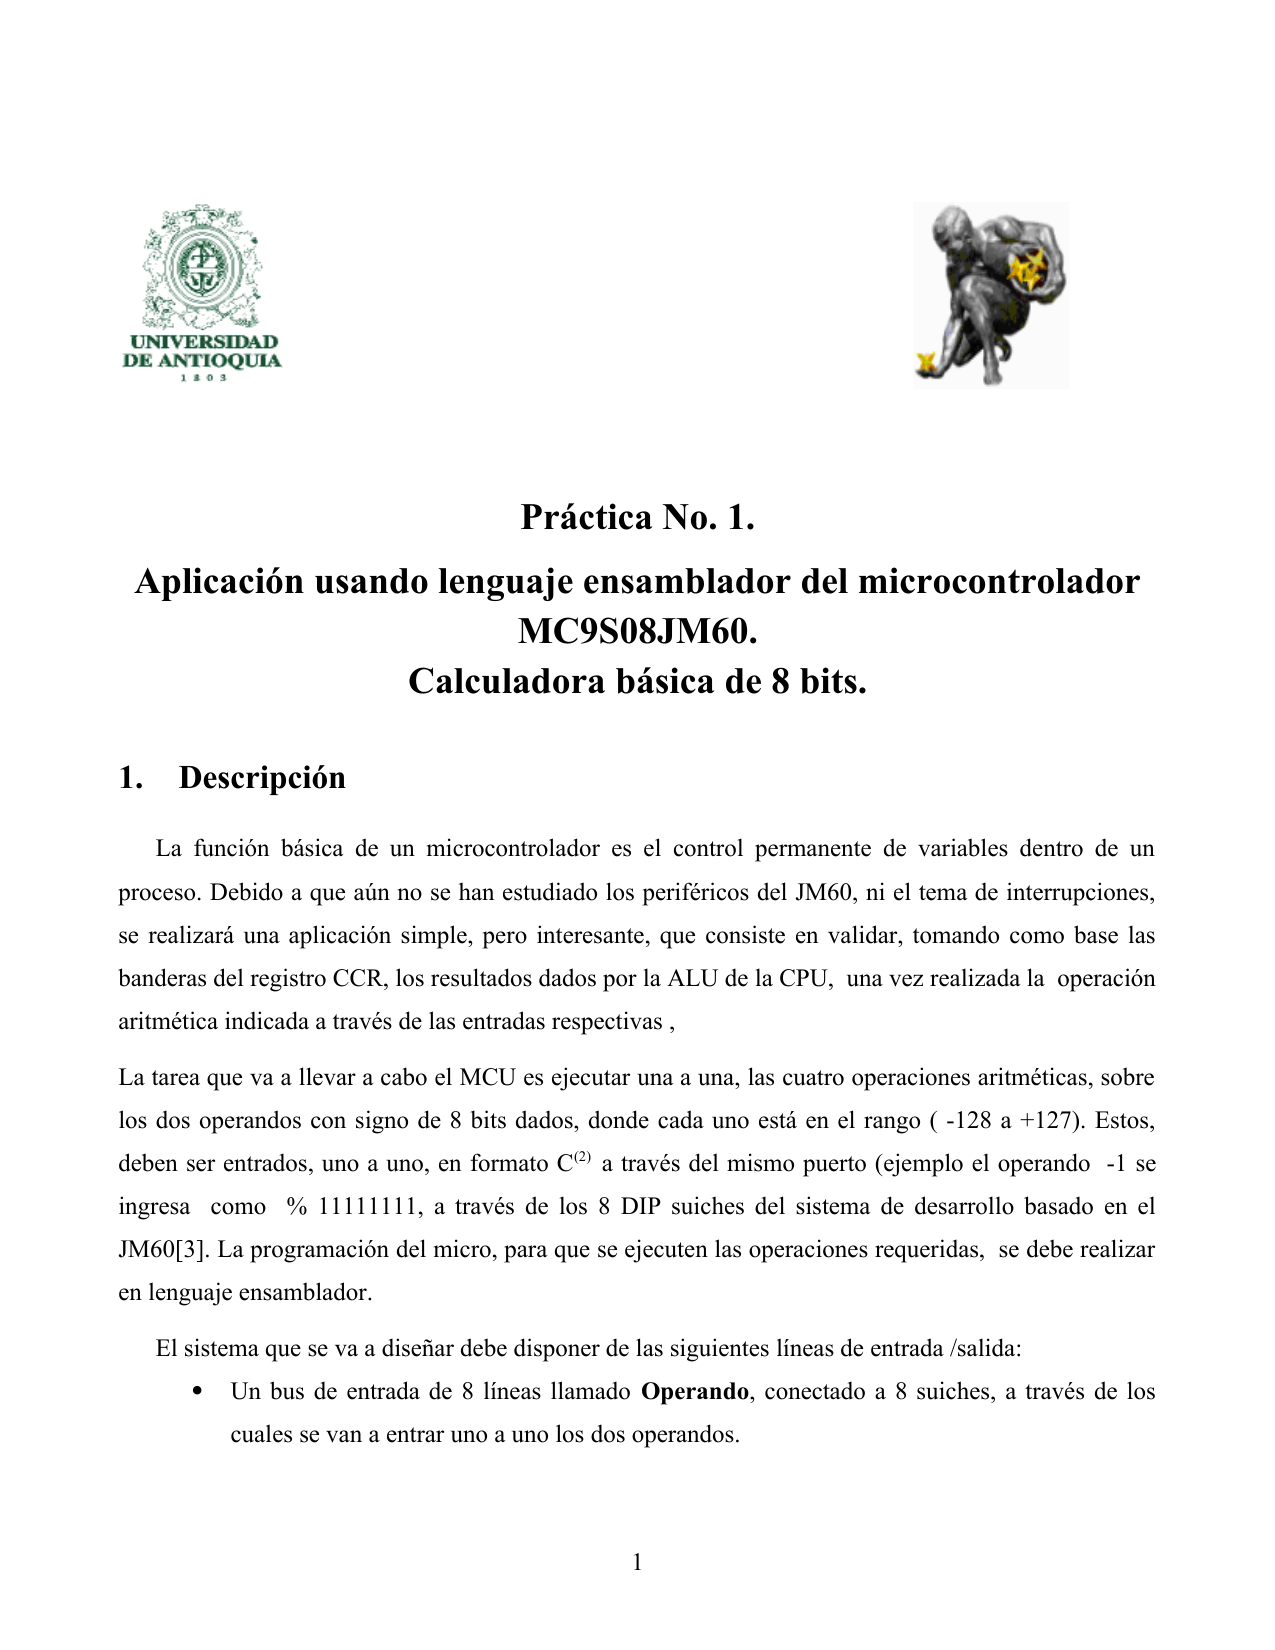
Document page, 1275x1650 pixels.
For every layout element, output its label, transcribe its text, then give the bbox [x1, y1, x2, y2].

title Práctica No. 1. [118, 494, 1157, 537]
picture [913, 202, 1070, 389]
title Calculadora básica de 8 bits. [118, 658, 1157, 701]
subtitle Descripción [118, 758, 1157, 796]
picture [118, 202, 286, 389]
list Un bus de entrada de 8 líneas llamado Operando, conectado a 8 suiches, a través de los cuales se van a entrar uno a uno los dos operandos. [193, 1376, 1157, 1448]
text La función básica de un microcontrolador es el control permanente de variables dentro de un proceso. Debido a que aún no se han estudiado los periféricos del JM60, ni el tema de interrupciones, se realizará una aplicación simple, pero interesante, que consiste en validar, tomando como base las banderas del registro CCR, los resultados dados por la ALU de la CPU, una vez realizada la operación aritmética indicada a través de las entradas respectivas , [118, 833, 1157, 1035]
text El sistema que se va a diseñar debe disponer de las siguientes líneas de entrada /salida: [118, 1333, 1157, 1362]
title Aplicación usando lenguaje ensamblador del microcontrolador MC9S08JM60. [118, 559, 1157, 652]
text La tarea que va a llevar a cabo el MCU es ejecutar una a una, las cuatro operaciones aritméticas, sobre los dos operandos con signo de 8 bits dados, donde cada uno está en el rango ( -128 a +127). Estos, deben ser entrados, uno a uno, en formato C(2) a través del mismo puerto (ejemplo el operando -1 se ingresa como % 11111111, a través de los 8 DIP suiches del sistema de desarrollo basado en el JM60[3]. La programación del micro, para que se ejecuten las operaciones requeridas, se debe realizar en lenguaje ensamblador. [118, 1062, 1157, 1306]
